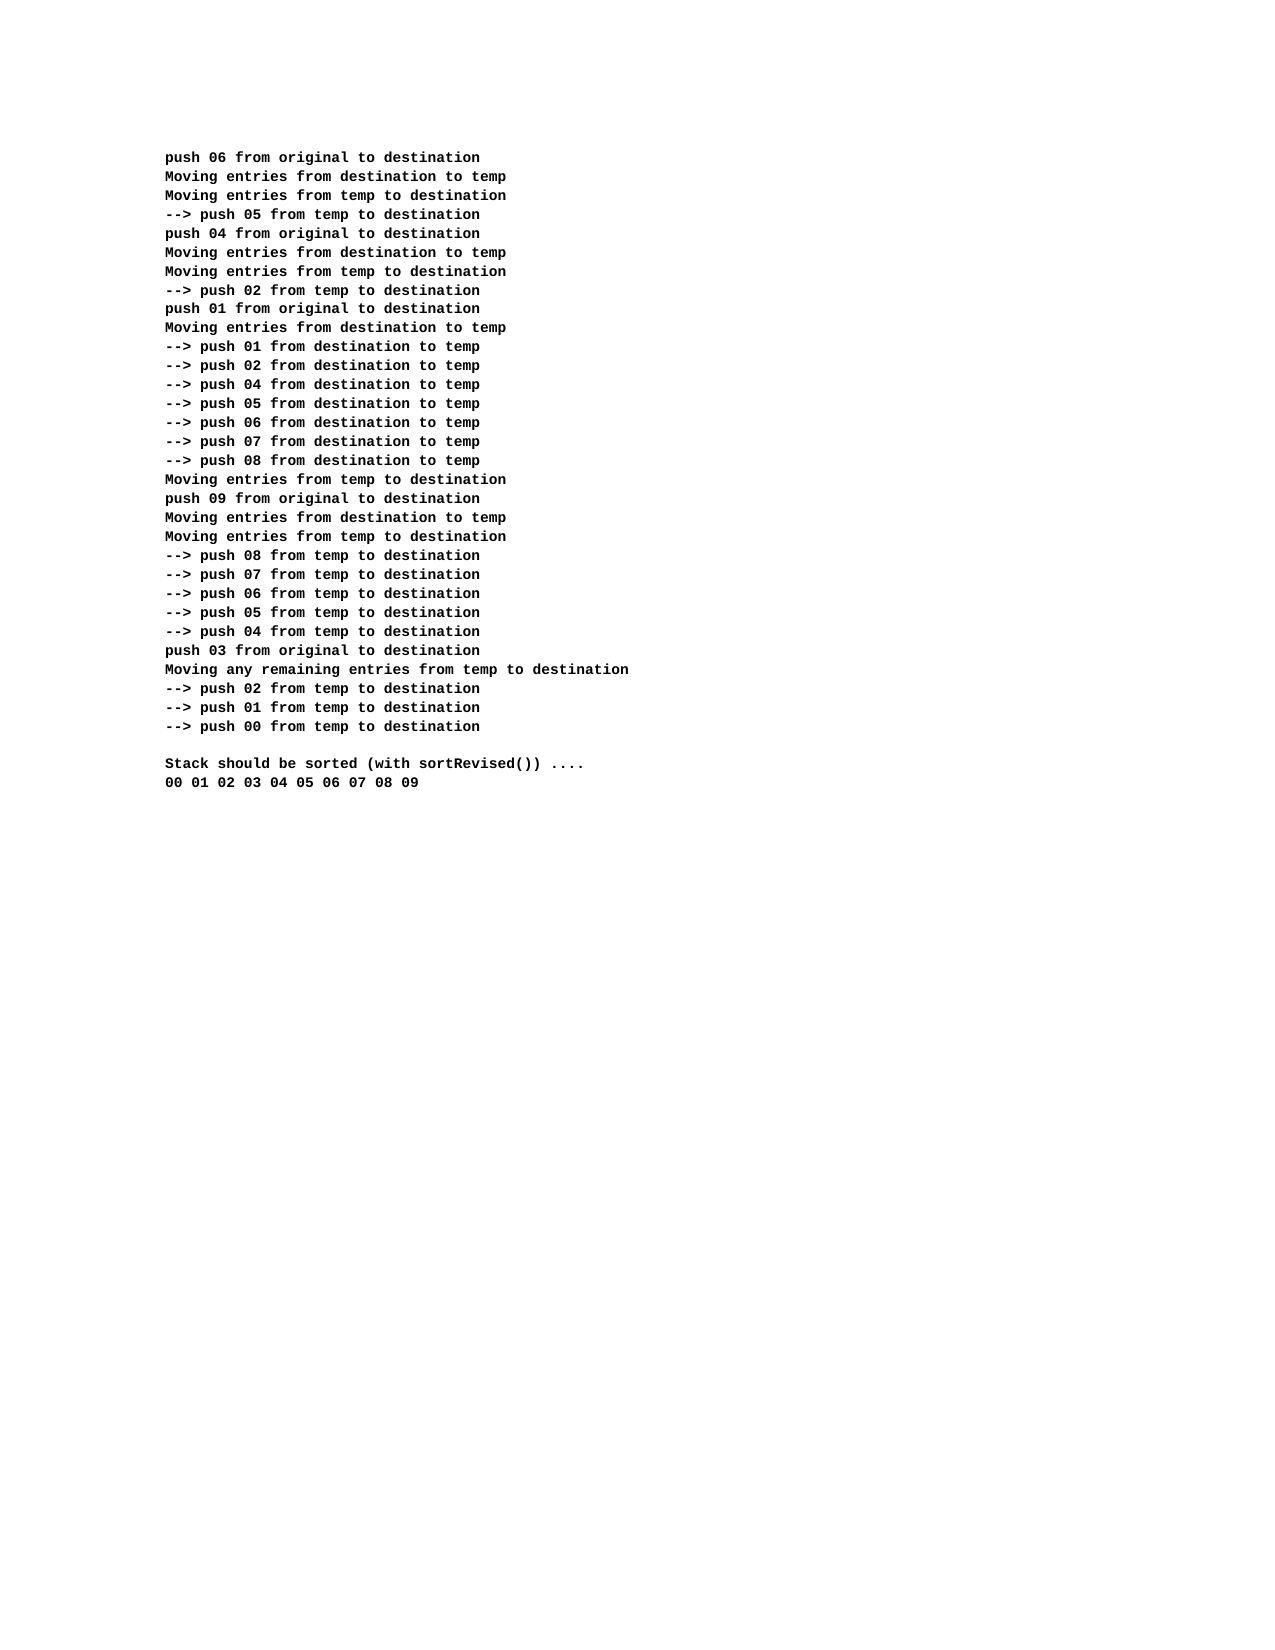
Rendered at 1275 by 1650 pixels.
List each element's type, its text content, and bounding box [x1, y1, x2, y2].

text 00 01 02 03 04 05 06 07 08 09 [165, 776, 1110, 792]
text push 04 from original to destination [165, 226, 1110, 242]
text Moving entries from temp to destination [165, 188, 1110, 204]
text --> push 02 from temp to destination [165, 681, 1110, 697]
text --> push 04 from temp to destination [165, 624, 1110, 641]
text push 03 from original to destination [165, 643, 1110, 659]
text push 09 from original to destination [165, 491, 1110, 508]
text --> push 05 from temp to destination [165, 605, 1110, 622]
text --> push 02 from temp to destination [165, 283, 1110, 299]
text push 06 from original to destination [165, 150, 1110, 167]
text Moving entries from destination to temp [165, 169, 1110, 186]
text --> push 05 from destination to temp [165, 396, 1110, 413]
text Stack should be sorted (with sortRevised()) .... [165, 757, 1110, 773]
text Moving entries from temp to destination [165, 472, 1110, 489]
text push 01 from original to destination [165, 302, 1110, 318]
text Moving entries from destination to temp [165, 321, 1110, 337]
text --> push 04 from destination to temp [165, 377, 1110, 394]
text Moving entries from temp to destination [165, 529, 1110, 546]
text --> push 08 from temp to destination [165, 548, 1110, 565]
text Moving entries from destination to temp [165, 510, 1110, 527]
text --> push 08 from destination to temp [165, 453, 1110, 470]
text --> push 07 from temp to destination [165, 567, 1110, 584]
text Moving entries from temp to destination [165, 264, 1110, 280]
text --> push 05 from temp to destination [165, 207, 1110, 223]
text Moving entries from destination to temp [165, 245, 1110, 261]
text --> push 06 from temp to destination [165, 586, 1110, 603]
text --> push 06 from destination to temp [165, 415, 1110, 432]
text Moving any remaining entries from temp to destination [165, 662, 1110, 678]
text --> push 07 from destination to temp [165, 434, 1110, 451]
text --> push 01 from temp to destination [165, 700, 1110, 716]
text --> push 00 from temp to destination [165, 719, 1110, 735]
text --> push 01 from destination to temp [165, 339, 1110, 356]
text --> push 02 from destination to temp [165, 358, 1110, 375]
